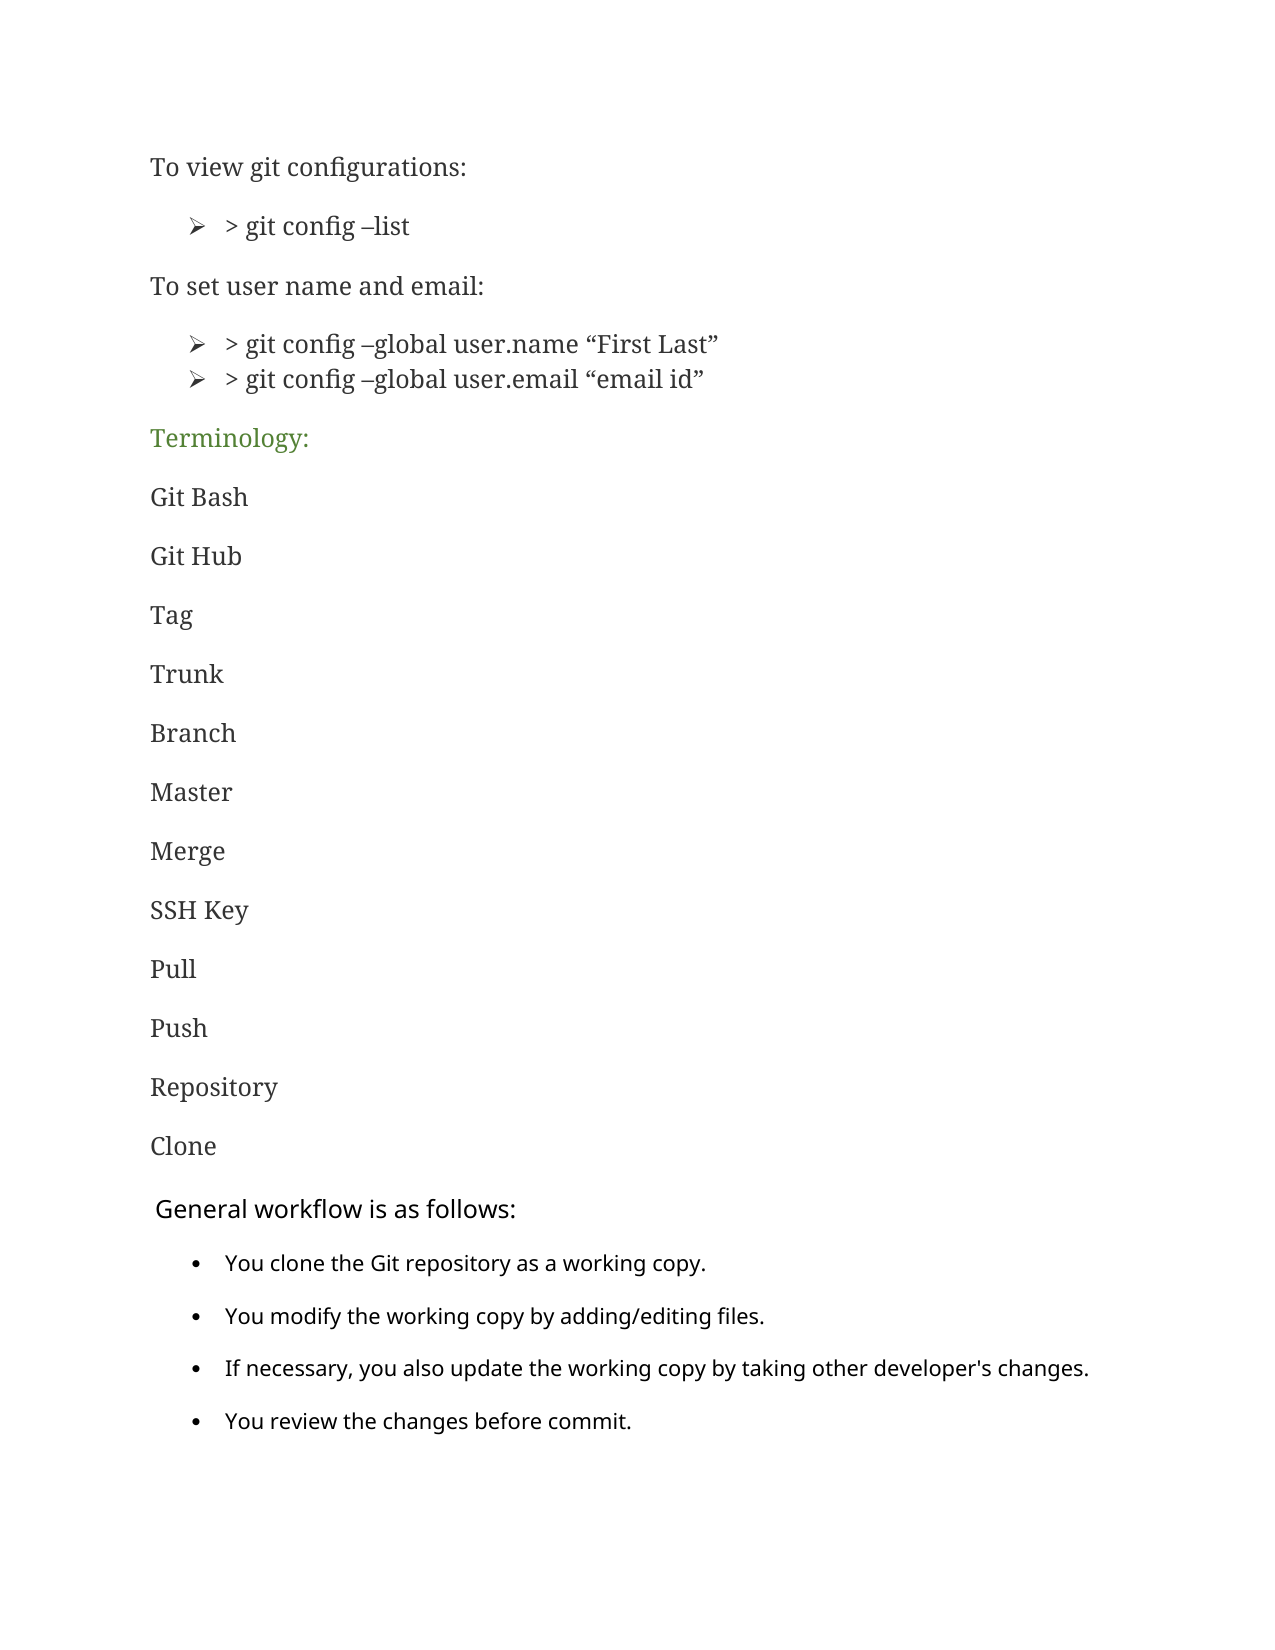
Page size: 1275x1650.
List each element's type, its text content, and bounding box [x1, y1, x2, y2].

list You modify the working copy by adding/editing files. [192, 1293, 1120, 1331]
text Clone [150, 1129, 1125, 1163]
text Push [150, 1011, 1125, 1045]
text To view git configurations: [150, 150, 1125, 184]
list You review the changes before commit. [192, 1398, 1120, 1436]
text SSH Key [150, 893, 1125, 927]
text Merge [150, 834, 1125, 868]
text Tag [150, 597, 1125, 632]
text General workflow is as follows: [155, 1188, 1120, 1226]
text Git Bash [150, 479, 1125, 513]
list > git config –global user.email “email id” [187, 361, 1125, 395]
text Git Hub [150, 538, 1125, 572]
list If necessary, you also update the working copy by taking other developer's changes. [192, 1346, 1120, 1383]
list > git config –list [187, 209, 1125, 243]
text Trunk [150, 657, 1125, 691]
text Master [150, 775, 1125, 809]
text Repository [150, 1070, 1125, 1104]
list You clone the Git repository as a working copy. [192, 1241, 1120, 1278]
list > git config –global user.name “First Last” [187, 327, 1125, 361]
text Branch [150, 716, 1125, 750]
text Terminology: [150, 420, 1125, 454]
text Pull [150, 952, 1125, 986]
text To set user name and email: [150, 268, 1125, 302]
